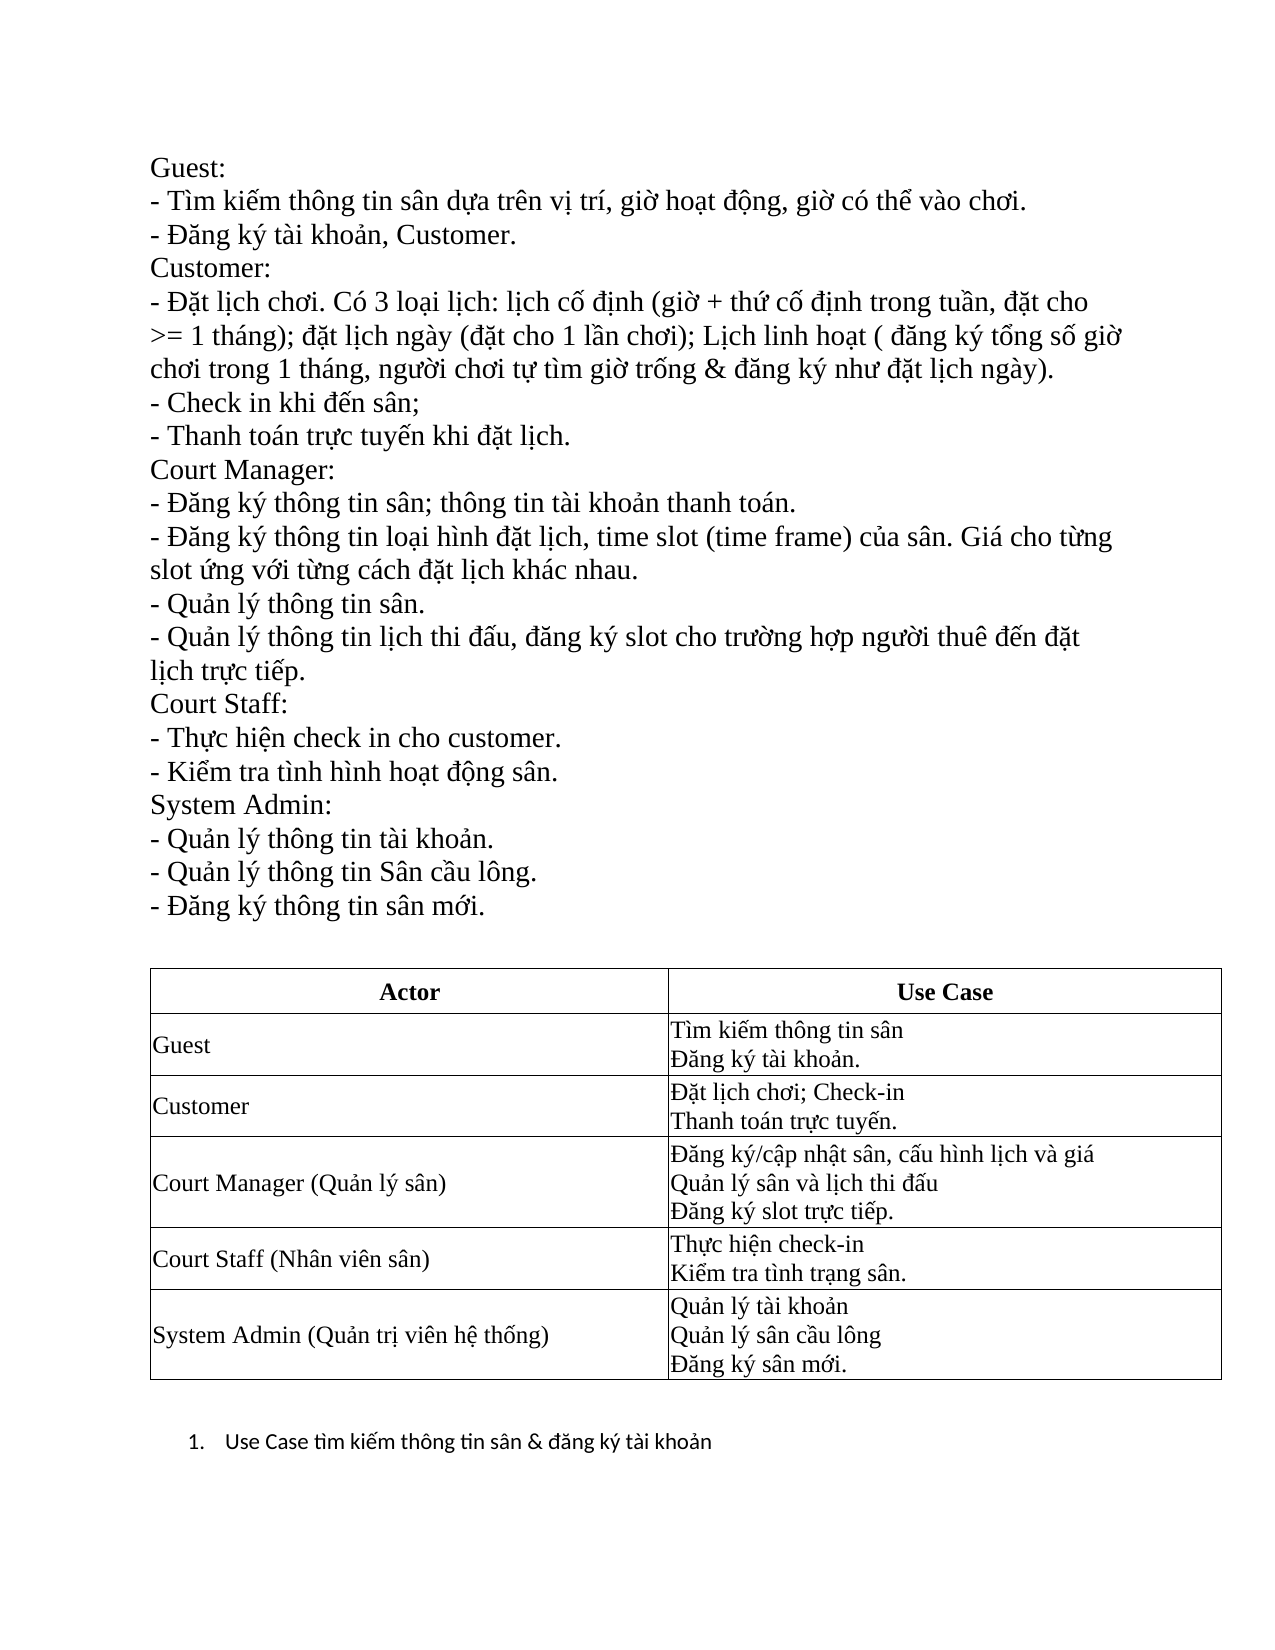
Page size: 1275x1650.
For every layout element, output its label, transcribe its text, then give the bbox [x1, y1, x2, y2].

table_cell Đăng ký/cập nhật sân, cấu hình lịch và giá Quản lý sân và lịch thi đấu Đăng ký slot trực tiếp. [669, 1137, 1221, 1227]
table_header Actor [151, 969, 668, 1013]
table_cell Court Manager (Quản lý sân) [151, 1137, 668, 1227]
table_cell Thực hiện check-in Kiểm tra tình trạng sân. [669, 1228, 1221, 1288]
table_cell Tìm kiếm thông tin sân Đăng ký tài khoản. [669, 1014, 1221, 1074]
table_cell Court Staff (Nhân viên sân) [151, 1228, 668, 1288]
table_cell System Admin (Quản trị viên hệ thống) [151, 1290, 668, 1379]
table_cell Customer [151, 1076, 668, 1136]
table_cell Đặt lịch chơi; Check-in Thanh toán trực tuyến. [669, 1076, 1221, 1136]
table_cell Guest [151, 1014, 668, 1074]
text Guest: - Tìm kiếm thông tin sân dựa trên vị trí, giờ hoạt động, giờ có thể vào chơi. - Đăng ký tài khoản, Customer. Customer: - Đặt lịch chơi. Có 3 loại lịch: lịch cố định (giờ + thứ cố định trong tuần, đặt cho >= 1 tháng); đặt lịch ngày (đặt cho 1 lần chơi); Lịch linh hoạt ( đăng ký tổng số giờ chơi trong 1 tháng, người chơi tự tìm giờ trống & đăng ký như đặt lịch ngày). - Check in khi đến sân; - Thanh toán trực tuyến khi đặt lịch. Court Manager: - Đăng ký thông tin sân; thông tin tài khoản thanh toán. - Đăng ký thông tin loại hình đặt lịch, time slot (time frame) của sân. Giá cho từng slot ứng với từng cách đặt lịch khác nhau. - Quản lý thông tin sân. - Quản lý thông tin lịch thi đấu, đăng ký slot cho trường hợp người thuê đến đặt lịch trực tiếp. Court Staff: - Thực hiện check in cho customer. - Kiểm tra tình hình hoạt động sân. System Admin: - Quản lý thông tin tài khoản. - Quản lý thông tin Sân cầu lông. - Đăng ký thông tin sân mới. [150, 150, 1125, 921]
table_cell Quản lý tài khoản Quản lý sân cầu lông Đăng ký sân mới. [669, 1290, 1221, 1379]
table_header Use Case [669, 969, 1221, 1013]
list Use Case tìm kiếm thông tin sân & đăng ký tài khoản [187, 1427, 1125, 1455]
